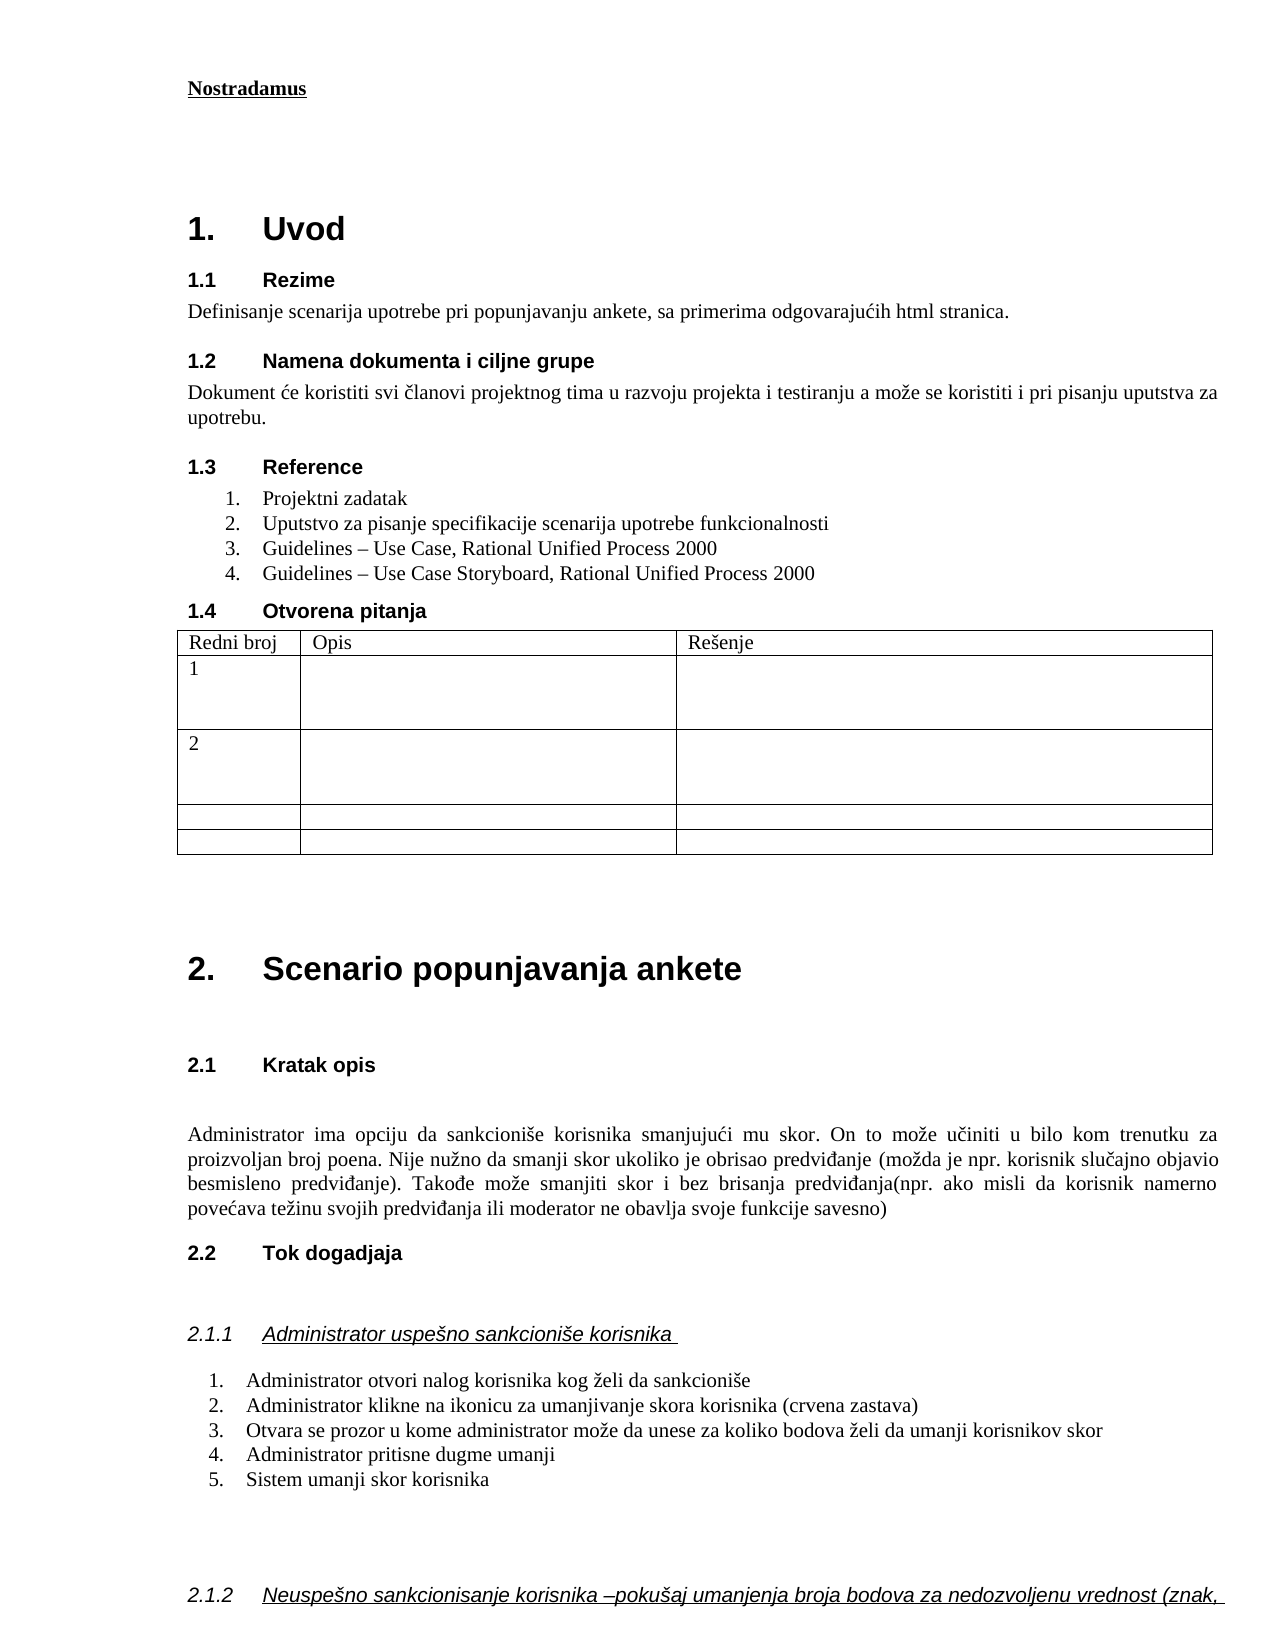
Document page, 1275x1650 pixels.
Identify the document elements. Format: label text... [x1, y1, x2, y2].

table_cell [677, 656, 1212, 729]
subtitle Uvod [187, 209, 1231, 247]
text Rezime [187, 267, 1231, 291]
list Uputstvo za pisanje specifikacije scenarija upotrebe funkcionalnosti [225, 511, 1231, 535]
list Guidelines – Use Case, Rational Unified Process 2000 [225, 536, 1231, 560]
table_cell 2 [178, 730, 300, 804]
list Projektni zadatak [225, 486, 1231, 510]
text Tok dogadjaja [187, 1241, 1231, 1265]
subtitle Reference [187, 455, 1231, 479]
table_cell [301, 830, 676, 854]
table_cell [301, 805, 676, 829]
table_cell [178, 830, 300, 854]
table_cell [301, 656, 676, 729]
table_header Redni broj [178, 631, 300, 654]
table_cell [178, 805, 300, 829]
text Sistem umanji skor korisnika [208, 1467, 1231, 1491]
text Definisanje scenarija upotrebe pri popunjavanju ankete, sa primerima odgovarajućih html stranica. [187, 298, 1231, 323]
table_header Opis [301, 631, 676, 654]
text Administrator klikne na ikonicu za umanjivanje skora korisnika (crvena zastava) [208, 1393, 1231, 1417]
table_cell [301, 730, 676, 804]
subtitle Namena dokumenta i ciljne grupe [187, 349, 1231, 373]
table_cell [677, 830, 1212, 854]
table_cell [677, 805, 1212, 829]
list Guidelines – Use Case Storyboard, Rational Unified Process 2000 [225, 561, 1231, 585]
text Administrator otvori nalog korisnika kog želi da sankcioniše [208, 1368, 1231, 1392]
text Otvara se prozor u kome administrator može da unese za koliko bodova želi da umanji korisnikov skor [208, 1418, 1231, 1442]
text Administrator ima opciju da sankcioniše korisnika smanjujući mu skor. On to može učiniti u bilo kom trenutku za proizvoljan broj poena. Nije nužno da smanji skor ukoliko je obrisao predviđanje (možda je npr. korisnik slučajno objavio besmisleno predviđanje). Takođe može smanjiti skor i bez brisanja predviđanja(npr. ako misli da korisnik namerno povećava težinu svojih predviđanja ili moderator ne obavlja svoje funkcije savesno) [187, 1122, 1219, 1220]
list Kratak opis [187, 1053, 1231, 1077]
text Administrator pritisne dugme umanji [208, 1442, 1231, 1466]
subtitle Scenario popunjavanja ankete [187, 949, 1231, 988]
table_header Rešenje [677, 631, 1212, 654]
subtitle Otvorena pitanja [187, 599, 1231, 623]
text Dokument će koristiti svi članovi projektnog tima u razvoju projekta i testiranju a može se koristiti i pri pisanju uputstva za upotrebu. [187, 380, 1219, 429]
table_cell [677, 730, 1212, 804]
list Administrator uspešno sankcioniše korisnika [187, 1322, 1231, 1346]
table_cell 1 [178, 656, 300, 729]
